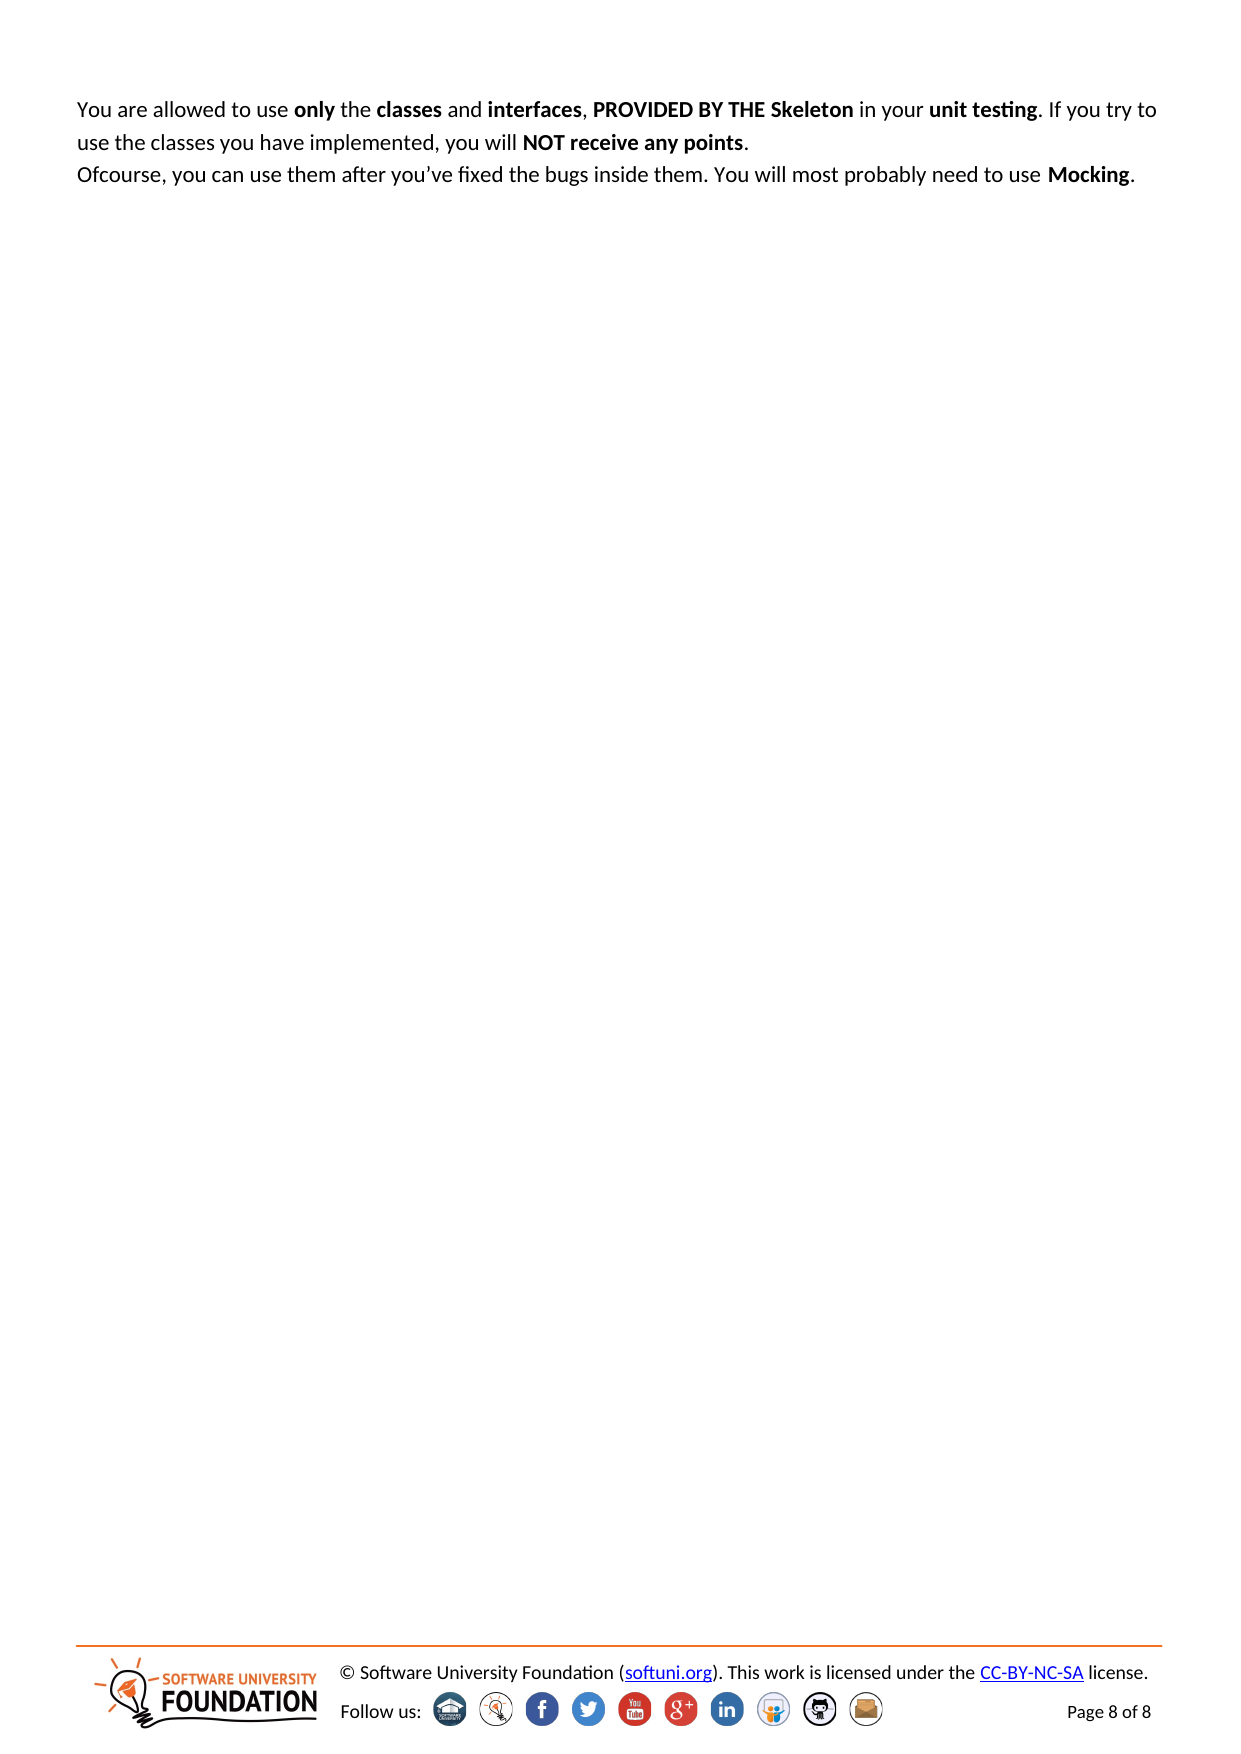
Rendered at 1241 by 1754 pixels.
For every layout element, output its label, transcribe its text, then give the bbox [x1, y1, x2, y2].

picture [433, 1692, 467, 1726]
picture [618, 1692, 652, 1726]
picture [710, 1692, 744, 1726]
picture [525, 1692, 559, 1726]
picture [757, 1692, 790, 1726]
picture [803, 1692, 837, 1726]
picture [479, 1692, 513, 1726]
picture [93, 1656, 317, 1729]
picture [664, 1692, 698, 1726]
text You are allowed to use only the classes and interfaces, PROVIDED BY THE Skeleton in your unit testing. If you try to use the classes you have implemented, you will NOT receive any points. Ofcourse, you can use them after you’ve fixed the bugs inside them. You will most probably need to use Mocking. [77, 95, 1163, 188]
picture [849, 1692, 883, 1726]
picture [572, 1692, 605, 1726]
